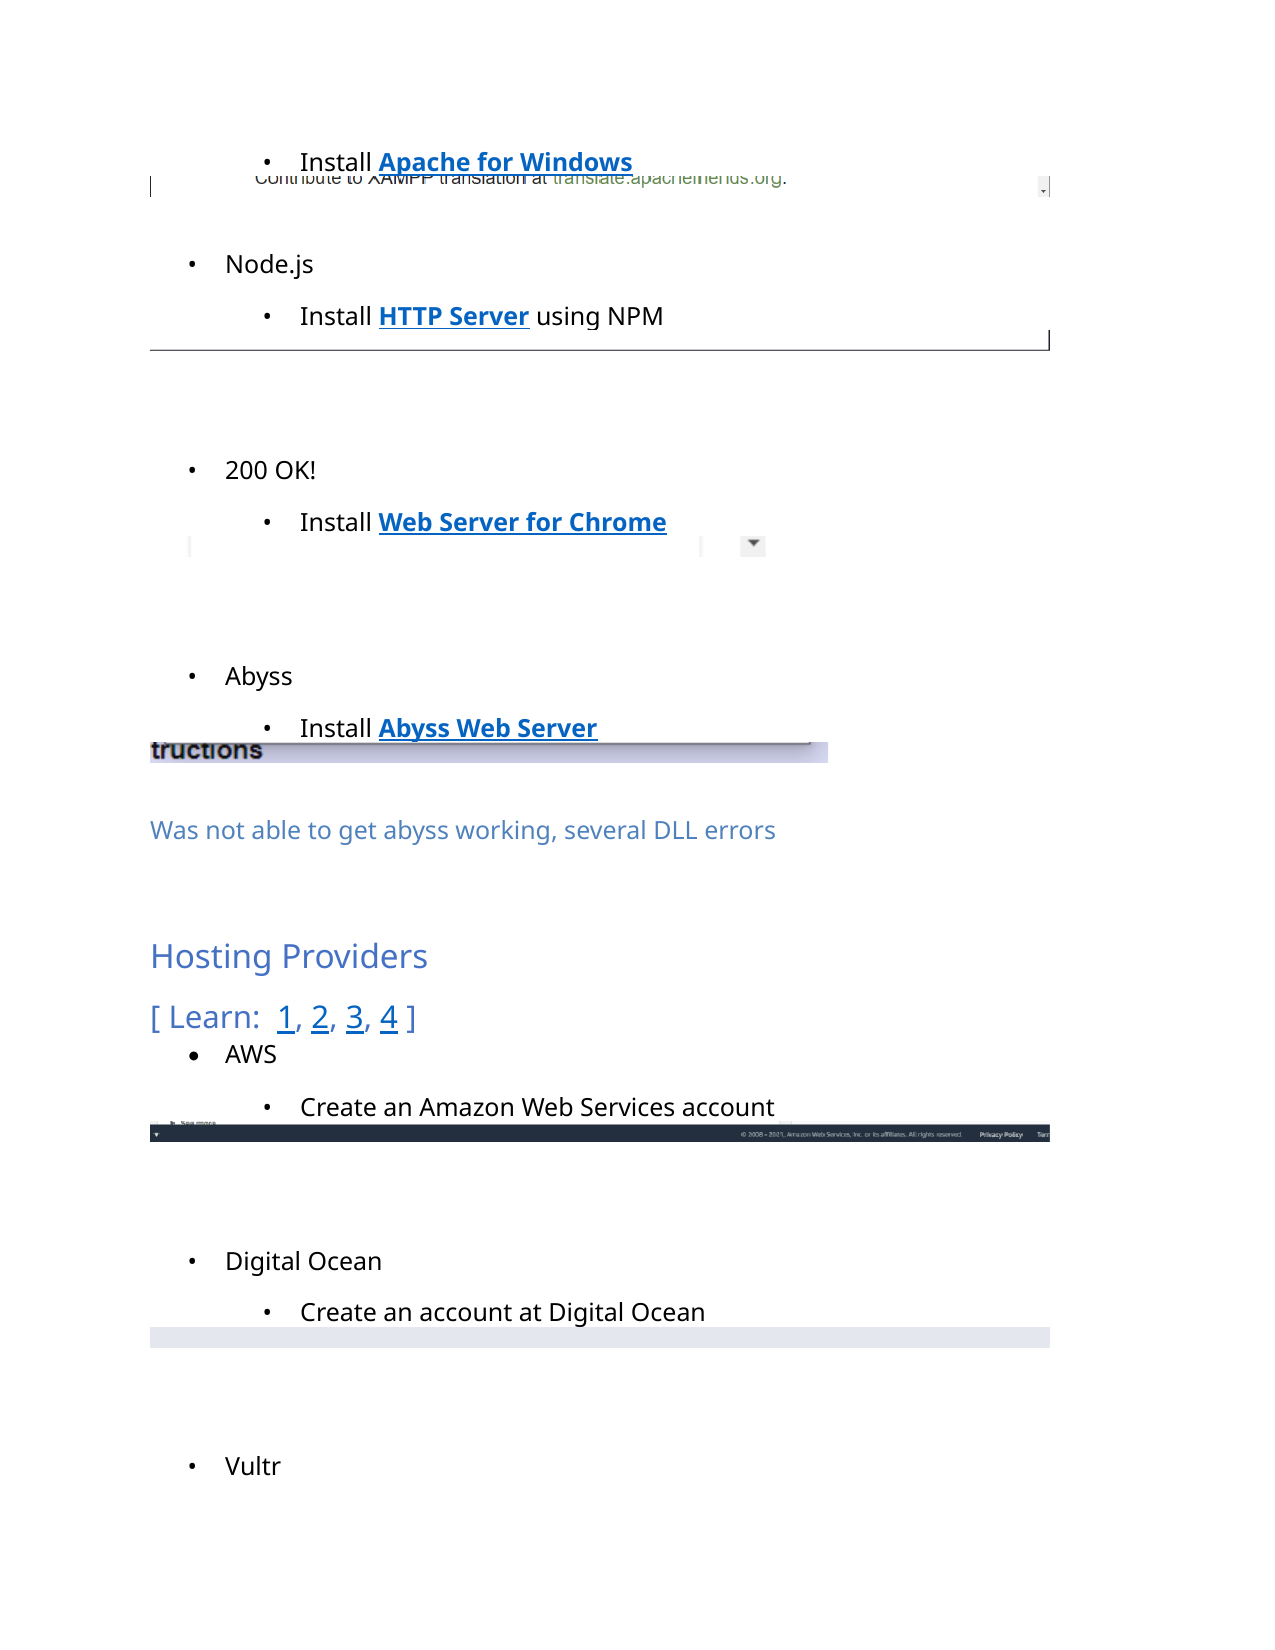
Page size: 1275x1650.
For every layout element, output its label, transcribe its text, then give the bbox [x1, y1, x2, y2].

list Node.js [187, 252, 1125, 279]
list Abyss [187, 664, 1125, 691]
list Create an account at Digital Ocean [262, 1300, 1125, 1327]
list Install HTTP Server using NPM [262, 304, 1125, 331]
text Hosting Providers [150, 947, 1125, 974]
list Install Web Server for Chrome [262, 510, 1125, 537]
list 200 OK! [187, 458, 1125, 485]
list Vultr [187, 1454, 1125, 1481]
list AWS [187, 1042, 1125, 1069]
list Install Apache for Windows [262, 150, 1125, 177]
list Digital Ocean [187, 1248, 1125, 1275]
text [ Learn: 1, 2, 3, 4 ] [150, 1007, 1125, 1034]
list Install Abyss Web Server [262, 716, 1125, 743]
text Was not able to get abyss working, several DLL errors [150, 818, 1125, 845]
list Create an Amazon Web Services account [262, 1094, 1125, 1121]
